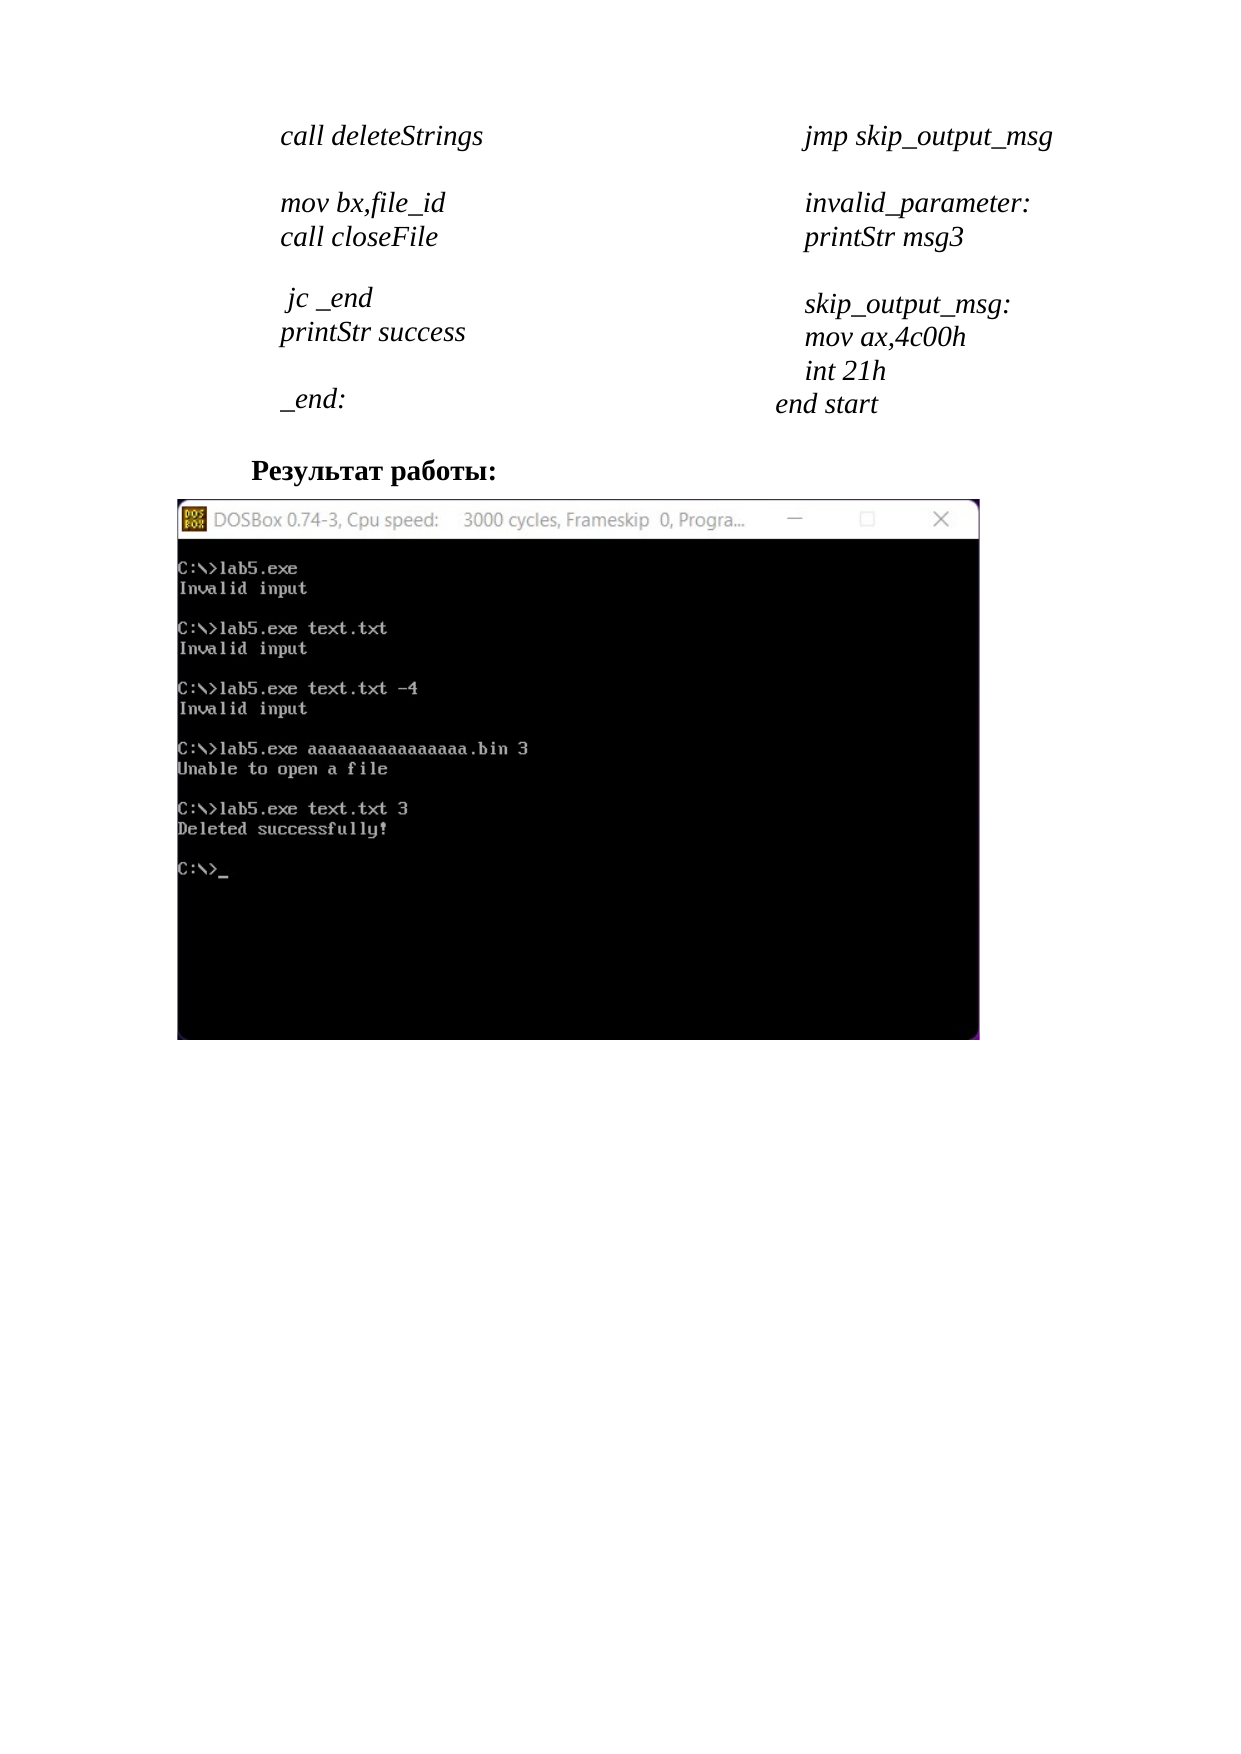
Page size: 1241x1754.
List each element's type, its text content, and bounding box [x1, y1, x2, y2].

text mov bx,file_id [251, 185, 627, 219]
text call deleteStrings [251, 118, 627, 152]
text invalid_parameter: [775, 185, 1152, 219]
text printStr success [251, 314, 627, 347]
text mov ax,4c00h [775, 319, 1152, 353]
picture [177, 499, 980, 1040]
text printStr msg3 [775, 219, 1152, 252]
text end start [775, 386, 1152, 420]
text jc _end [251, 280, 627, 314]
text call closeFile [251, 219, 627, 252]
text _end: [251, 381, 627, 414]
text Результат работы: [251, 453, 1152, 487]
text skip_output_msg: [775, 286, 1152, 319]
text jmp skip_output_msg [775, 118, 1152, 152]
text int 21h [775, 353, 1152, 386]
